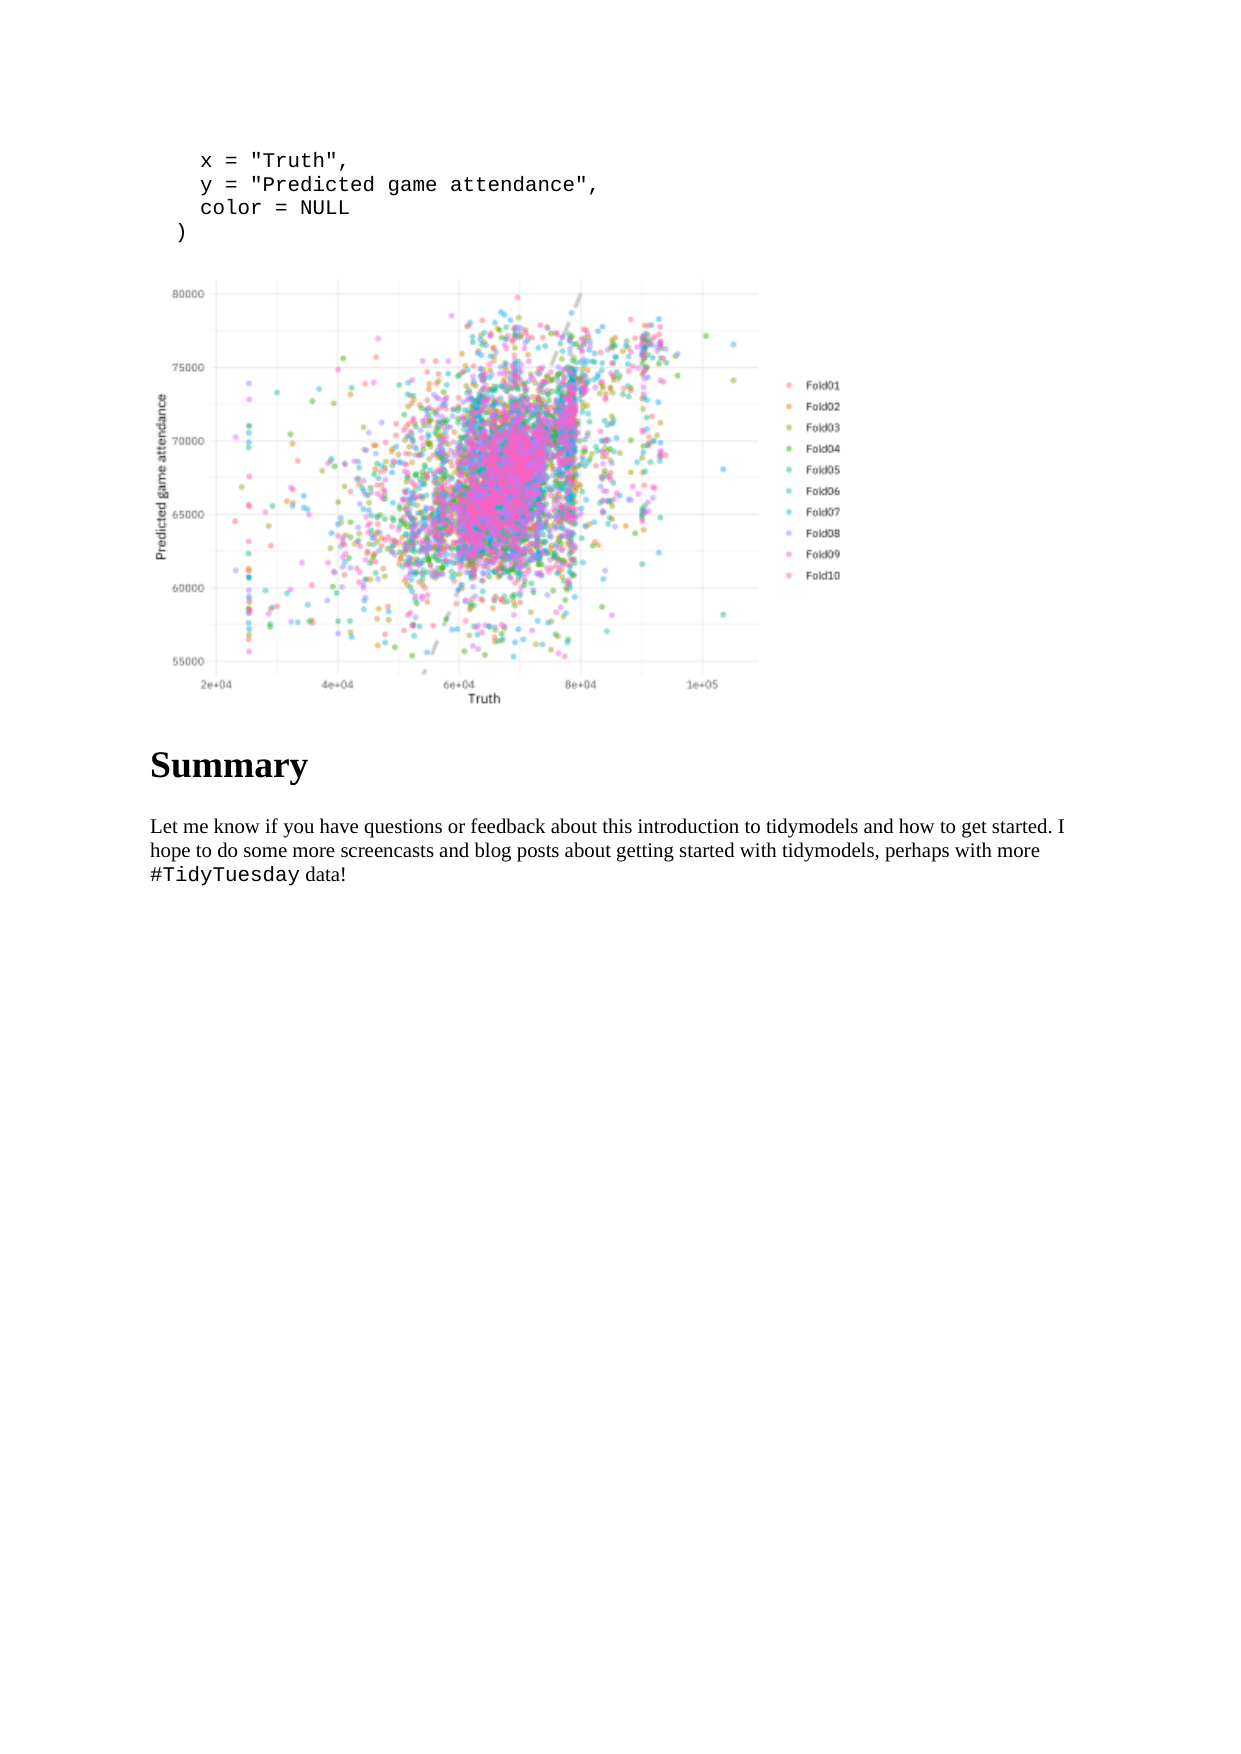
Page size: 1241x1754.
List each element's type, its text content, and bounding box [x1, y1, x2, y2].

text Let me know if you have questions or feedback about this introduction to tidymodels and how to get started. I hope to do some more screencasts and blog posts about getting started with tidymodels, perhaps with more #TidyTuesday data! [150, 814, 1090, 888]
picture [150, 273, 854, 713]
text color = NULL [150, 197, 1090, 221]
text Summary [150, 742, 1090, 785]
text y = "Predicted game attendance", [150, 174, 1090, 197]
text ) [150, 221, 1090, 244]
text x = "Truth", [150, 150, 1090, 174]
